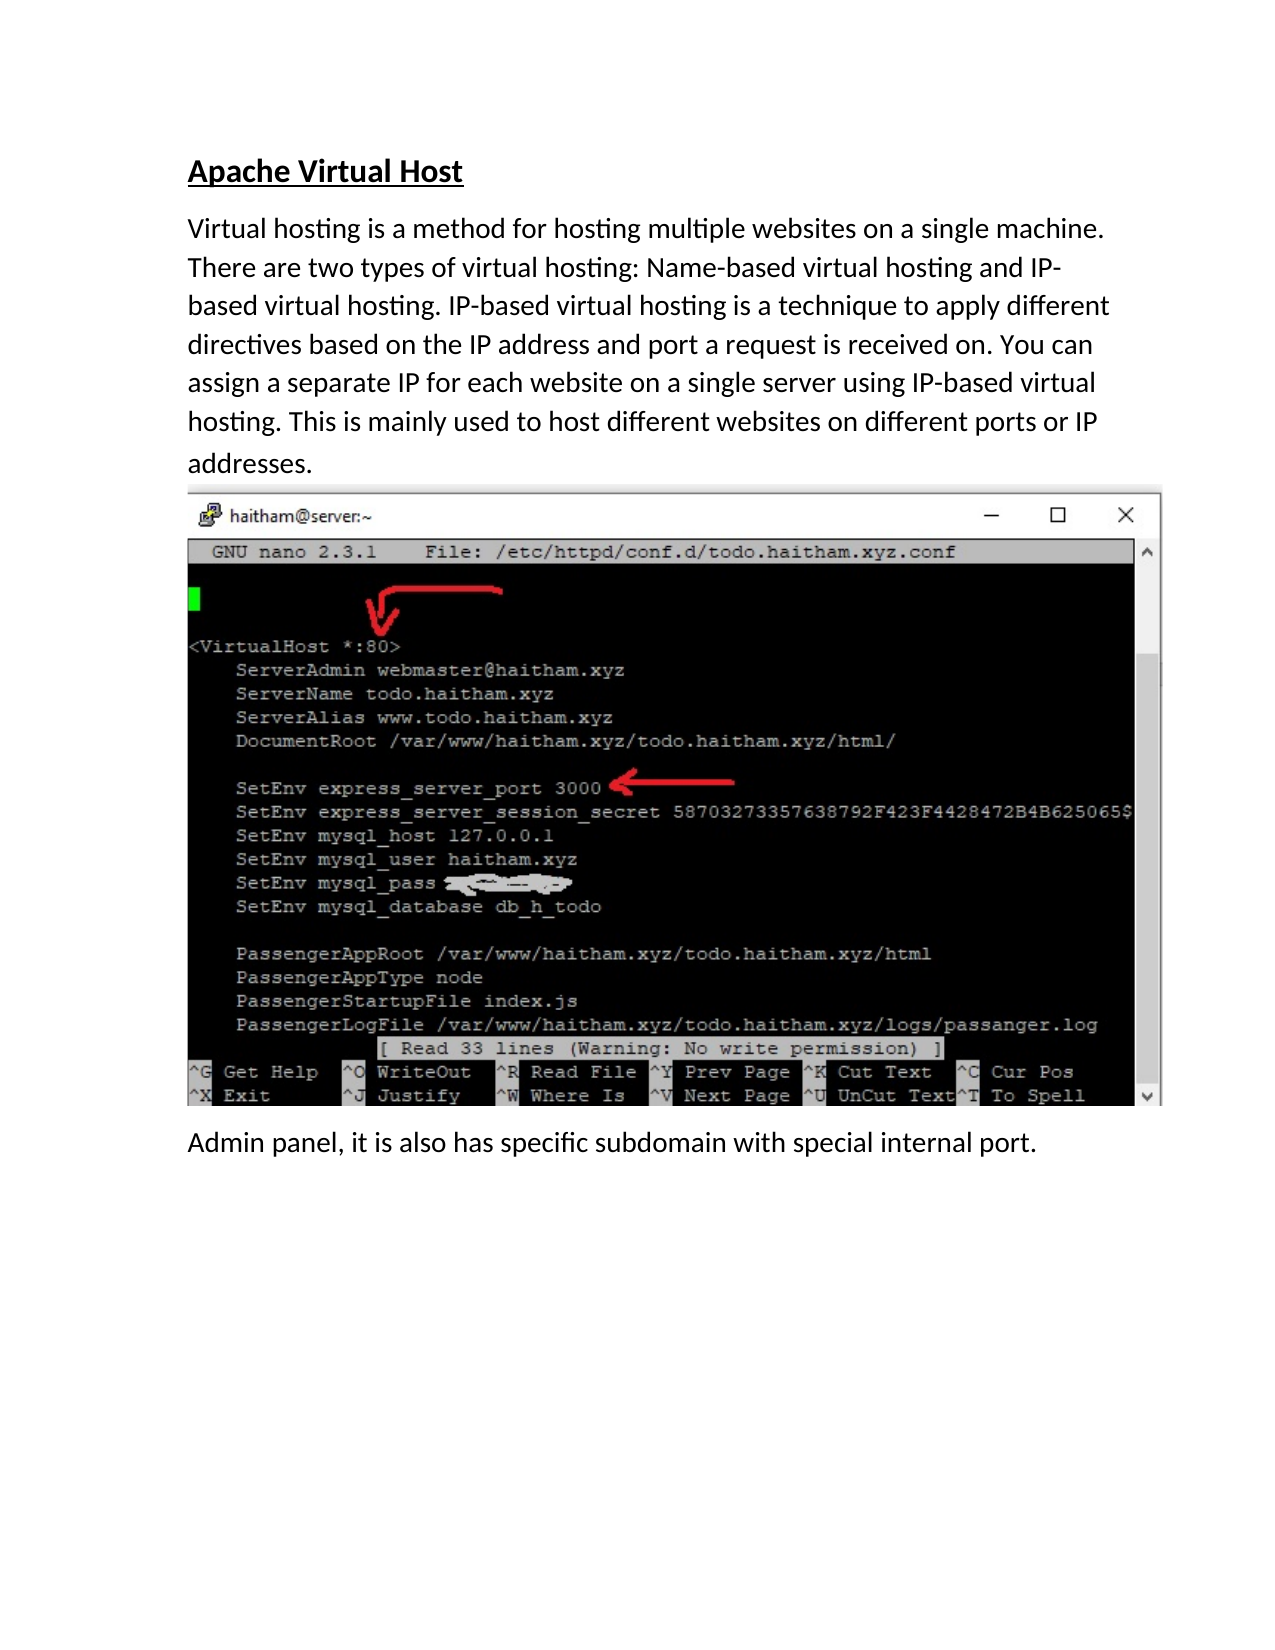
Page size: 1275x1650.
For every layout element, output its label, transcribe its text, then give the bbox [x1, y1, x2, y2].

picture [187, 484, 1163, 1106]
text Apache Virtual Host [187, 150, 1125, 191]
text Admin panel, it is also has specific subdomain with special internal port. [187, 1124, 1125, 1160]
text Virtual hosting is a method for hosting multiple websites on a single machine. There are two types of virtual hosting: Name-based virtual hosting and IP-based virtual hosting. IP-based virtual hosting is a technique to apply different directives based on the IP address and port a request is received on. You can assign a separate IP for each website on a single server using IP-based virtual hosting. This is mainly used to host different websites on different ports or IP addresses. [187, 211, 1125, 484]
